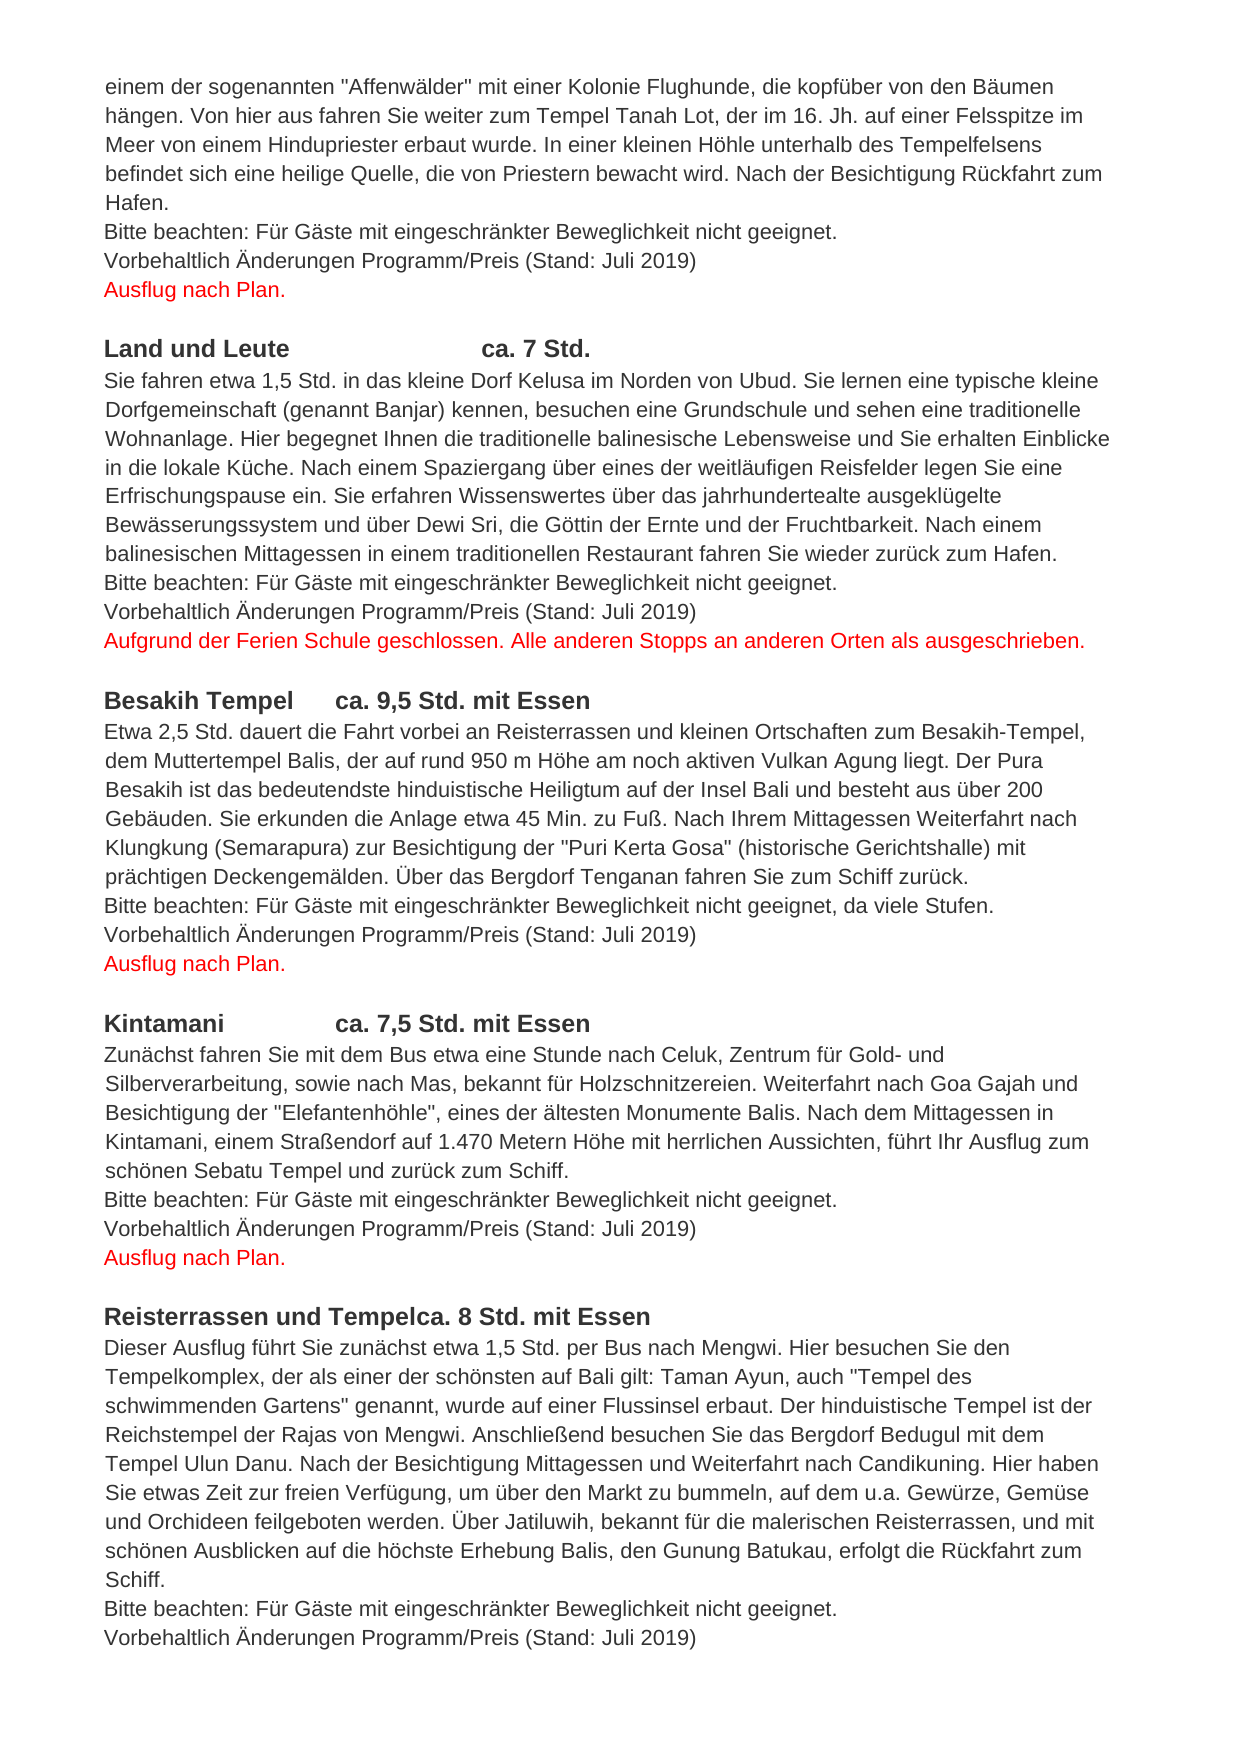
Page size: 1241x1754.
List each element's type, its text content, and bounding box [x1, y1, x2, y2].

text Bitte beachten: Für Gäste mit eingeschränkter Beweglichkeit nicht geeignet. [103, 219, 1122, 244]
text Ausflug nach Plan. [103, 277, 1122, 302]
text Ausflug nach Plan. [103, 951, 1122, 976]
text Reisterrassen und Tempel ca. 8 Std. mit Essen [103, 1302, 1122, 1331]
text Sie fahren etwa 1,5 Std. in das kleine Dorf Kelusa im Norden von Ubud. Sie lernen eine typische kleine Dorfgemeinschaft (genannt Banjar) kennen, besuchen eine Grundschule und sehen eine traditionelle Wohnanlage. Hier begegnet Ihnen die traditionelle balinesische Lebensweise und Sie erhalten Einblicke in die lokale Küche. Nach einem Spaziergang über eines der weitläufigen Reisfelder legen Sie eine Erfrischungspause ein. Sie erfahren Wissenswertes über das jahrhundertealte ausgeklügelte Bewässerungssystem und über Dewi Sri, die Göttin der Ernte und der Fruchtbarkeit. Nach einem balinesischen Mittagessen in einem traditionellen Restaurant fahren Sie wieder zurück zum Hafen. [103, 367, 1122, 566]
text Vorbehaltlich Änderungen Programm/Preis (Stand: Juli 2019) [103, 922, 1122, 947]
text Vorbehaltlich Änderungen Programm/Preis (Stand: Juli 2019) [103, 1215, 1122, 1241]
text Besakih Tempel ca. 9,5 Std. mit Essen [103, 686, 1122, 715]
text Land und Leute ca. 7 Std. [103, 334, 1122, 363]
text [103, 74, 1122, 215]
text Aufgrund der Ferien Schule geschlossen. Alle anderen Stopps an anderen Orten als ausgeschrieben. [103, 628, 1122, 653]
text Vorbehaltlich Änderungen Programm/Preis (Stand: Juli 2019) [103, 248, 1122, 273]
text Vorbehaltlich Änderungen Programm/Preis (Stand: Juli 2019) [103, 599, 1122, 624]
text Zunächst fahren Sie mit dem Bus etwa eine Stunde nach Celuk, Zentrum für Gold- und Silberverarbeitung, sowie nach Mas, bekannt für Holzschnitzereien. Weiterfahrt nach Goa Gajah und Besichtigung der "Elefantenhöhle", eines der ältesten Monumente Balis. Nach dem Mittagessen in Kintamani, einem Straßendorf auf 1.470 Metern Höhe mit herrlichen Aussichten, führt Ihr Ausflug zum schönen Sebatu Tempel und zurück zum Schiff. [103, 1042, 1122, 1183]
text Dieser Ausflug führt Sie zunächst etwa 1,5 Std. per Bus nach Mengwi. Hier besuchen Sie den Tempelkomplex, der als einer der schönsten auf Bali gilt: Taman Ayun, auch "Tempel des schwimmenden Gartens" genannt, wurde auf einer Flussinsel erbaut. Der hinduistische Tempel ist der Reichstempel der Rajas von Mengwi. Anschließend besuchen Sie das Bergdorf Bedugul mit dem Tempel Ulun Danu. Nach der Besichtigung Mittagessen und Weiterfahrt nach Candikuning. Hier haben Sie etwas Zeit zur freien Verfügung, um über den Markt zu bummeln, auf dem u.a. Gewürze, Gemüse und Orchideen feilgeboten werden. Über Jatiluwih, bekannt für die malerischen Reisterrassen, und mit schönen Ausblicken auf die höchste Erhebung Balis, den Gunung Batukau, erfolgt die Rückfahrt zum Schiff. [103, 1335, 1122, 1592]
text Vorbehaltlich Änderungen Programm/Preis (Stand: Juli 2019) [103, 1625, 1122, 1650]
text Bitte beachten: Für Gäste mit eingeschränkter Beweglichkeit nicht geeignet, da viele Stufen. [103, 893, 1122, 918]
text Etwa 2,5 Std. dauert die Fahrt vorbei an Reisterrassen und kleinen Ortschaften zum Besakih-Tempel, dem Muttertempel Balis, der auf rund 950 m Höhe am noch aktiven Vulkan Agung liegt. Der Pura Besakih ist das bedeutendste hinduistische Heiligtum auf der Insel Bali und besteht aus über 200 Gebäuden. Sie erkunden die Anlage etwa 45 Min. zu Fuß. Nach Ihrem Mittagessen Weiterfahrt nach Klungkung (Semarapura) zur Besichtigung der "Puri Kerta Gosa" (historische Gerichtshalle) mit prächtigen Deckengemälden. Über das Bergdorf Tenganan fahren Sie zum Schiff zurück. [103, 719, 1122, 889]
text Ausflug nach Plan. [103, 1244, 1122, 1269]
text Bitte beachten: Für Gäste mit eingeschränkter Beweglichkeit nicht geeignet. [103, 1596, 1122, 1621]
text Bitte beachten: Für Gäste mit eingeschränkter Beweglichkeit nicht geeignet. [103, 1186, 1122, 1212]
text Kintamani ca. 7,5 Std. mit Essen [103, 1009, 1122, 1037]
text Bitte beachten: Für Gäste mit eingeschränkter Beweglichkeit nicht geeignet. [103, 570, 1122, 595]
